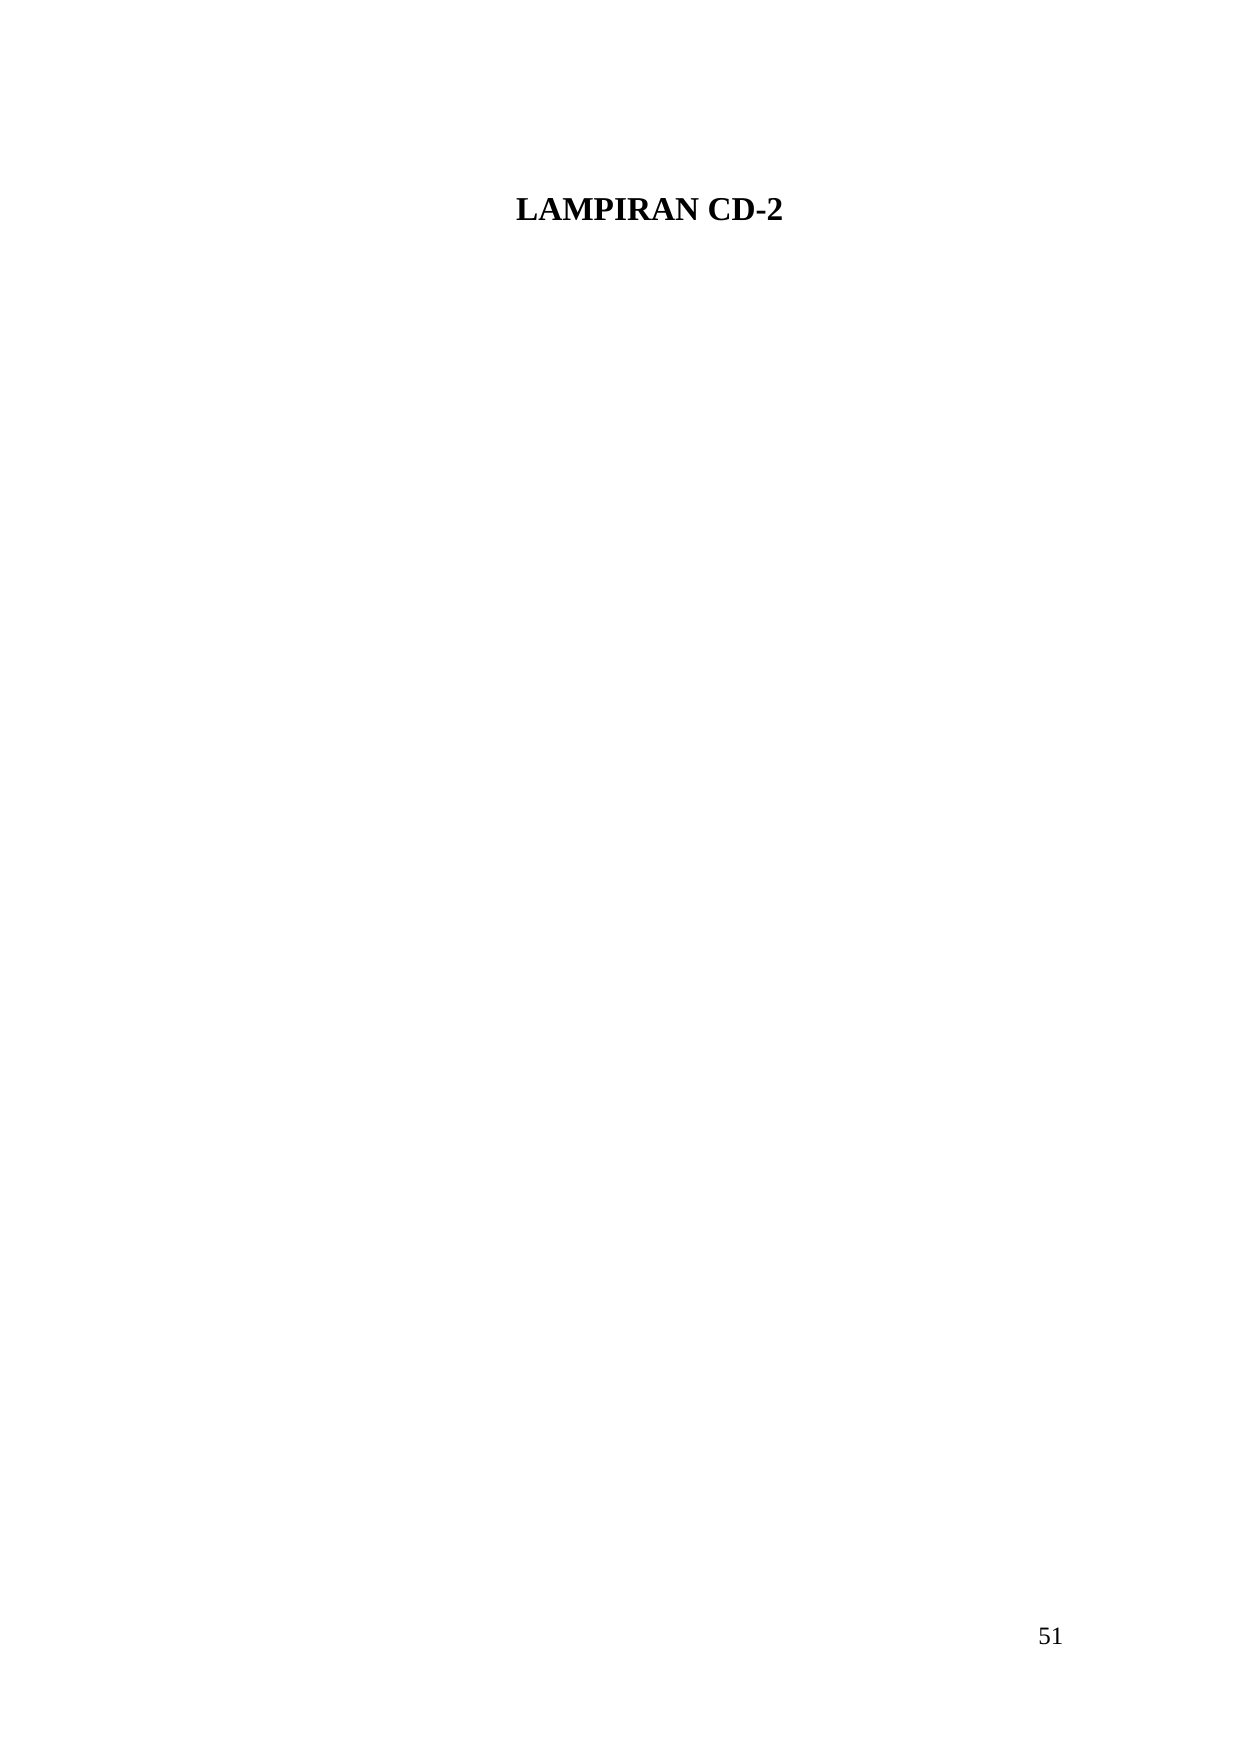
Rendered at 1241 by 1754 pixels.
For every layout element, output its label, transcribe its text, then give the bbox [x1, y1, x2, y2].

text LAMPIRAN CD-2 [236, 190, 1063, 228]
